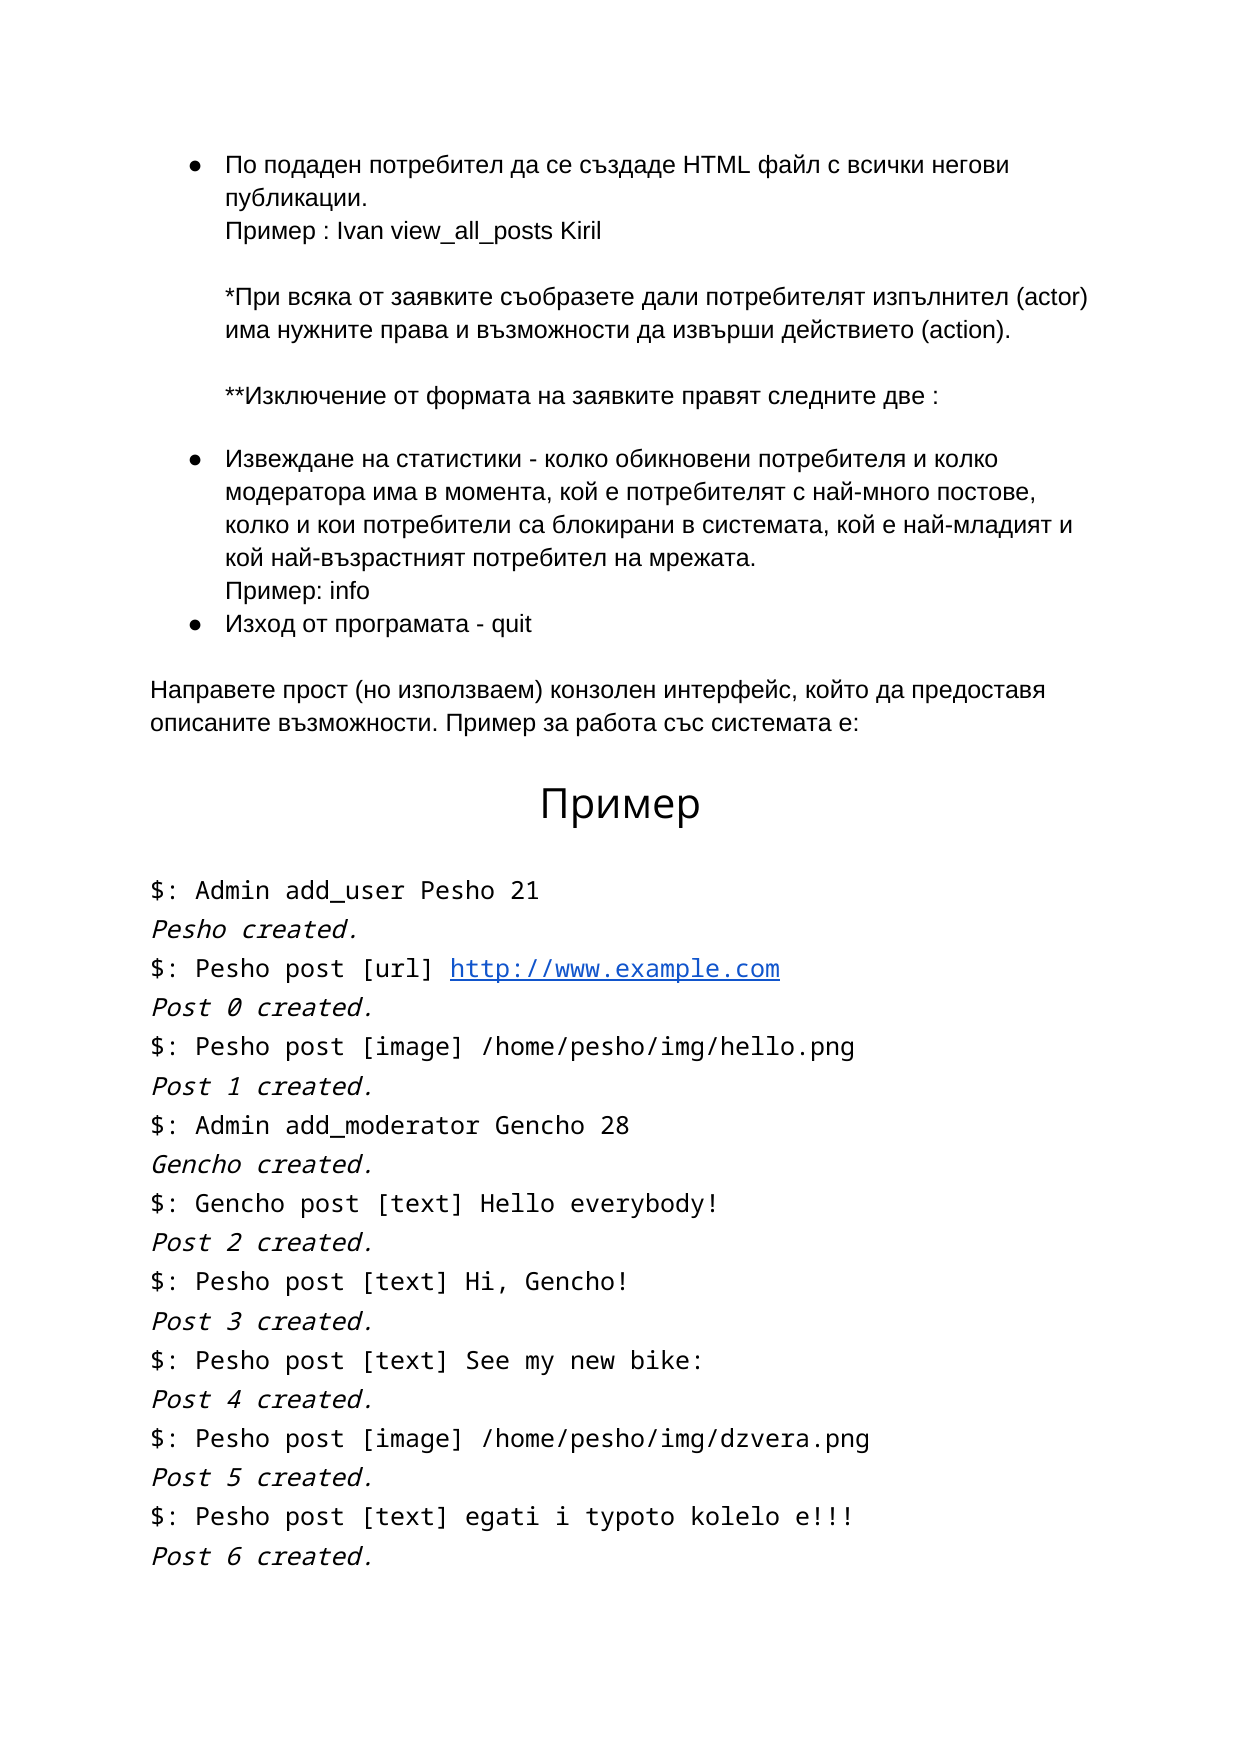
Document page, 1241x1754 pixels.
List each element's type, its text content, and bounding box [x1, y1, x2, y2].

text $: Admin add_user Pesho 21 [150, 872, 1090, 906]
text $: Pesho post [text] See my new bike: [150, 1342, 1090, 1376]
text Pesho created. $: Pesho post [url] http://www.example.com [150, 912, 1090, 985]
text Post 6 created. [150, 1538, 1090, 1572]
list Извеждане на статистики - колко обикновени потребителя и колко модератора има в момента, кой е потребителят с най-много постове, колко и кои потребители са блокирани в системата, кой е най-младият и кой най-възрастният потребител на мрежата. Пример: info [187, 444, 1090, 605]
text Post 4 created. [150, 1382, 1090, 1416]
text $: Pesho post [image] /home/pesho/img/dzvera.png [150, 1421, 1090, 1455]
text Gencho created. [150, 1147, 1090, 1181]
text Направете прост (но използваем) конзолен интерфейс, който да предоставя описаните възможности. Пример за работа със системата е: [150, 675, 1090, 737]
text $: Pesho post [text] Hi, Gencho! [150, 1264, 1090, 1298]
text $: Gencho post [text] Hello everybody! [150, 1186, 1090, 1220]
list Изход от програмата - quit [187, 609, 1090, 638]
text Post 0 created. [150, 990, 1090, 1024]
text Пример [150, 774, 1090, 831]
text Post 5 created. [150, 1460, 1090, 1494]
text $: Pesho post [text] egati i typoto kolelo e!!! [150, 1499, 1090, 1533]
text Post 2 created. [150, 1225, 1090, 1259]
text $: Admin add_moderator Gencho 28 [150, 1107, 1090, 1141]
list По подаден потребител да се създаде HTML файл с всички негови публикации. Пример : Ivan view_all_posts Kiril *При всяка от заявките съобразете дали потребителят изпълнител (actor) има нужните права и възможности да извърши действието (action). **Изключение от формата на заявките правят следните две : [187, 150, 1090, 440]
text Post 3 created. [150, 1303, 1090, 1337]
text $: Pesho post [image] /home/pesho/img/hello.png [150, 1029, 1090, 1063]
text Post 1 created. [150, 1068, 1090, 1102]
